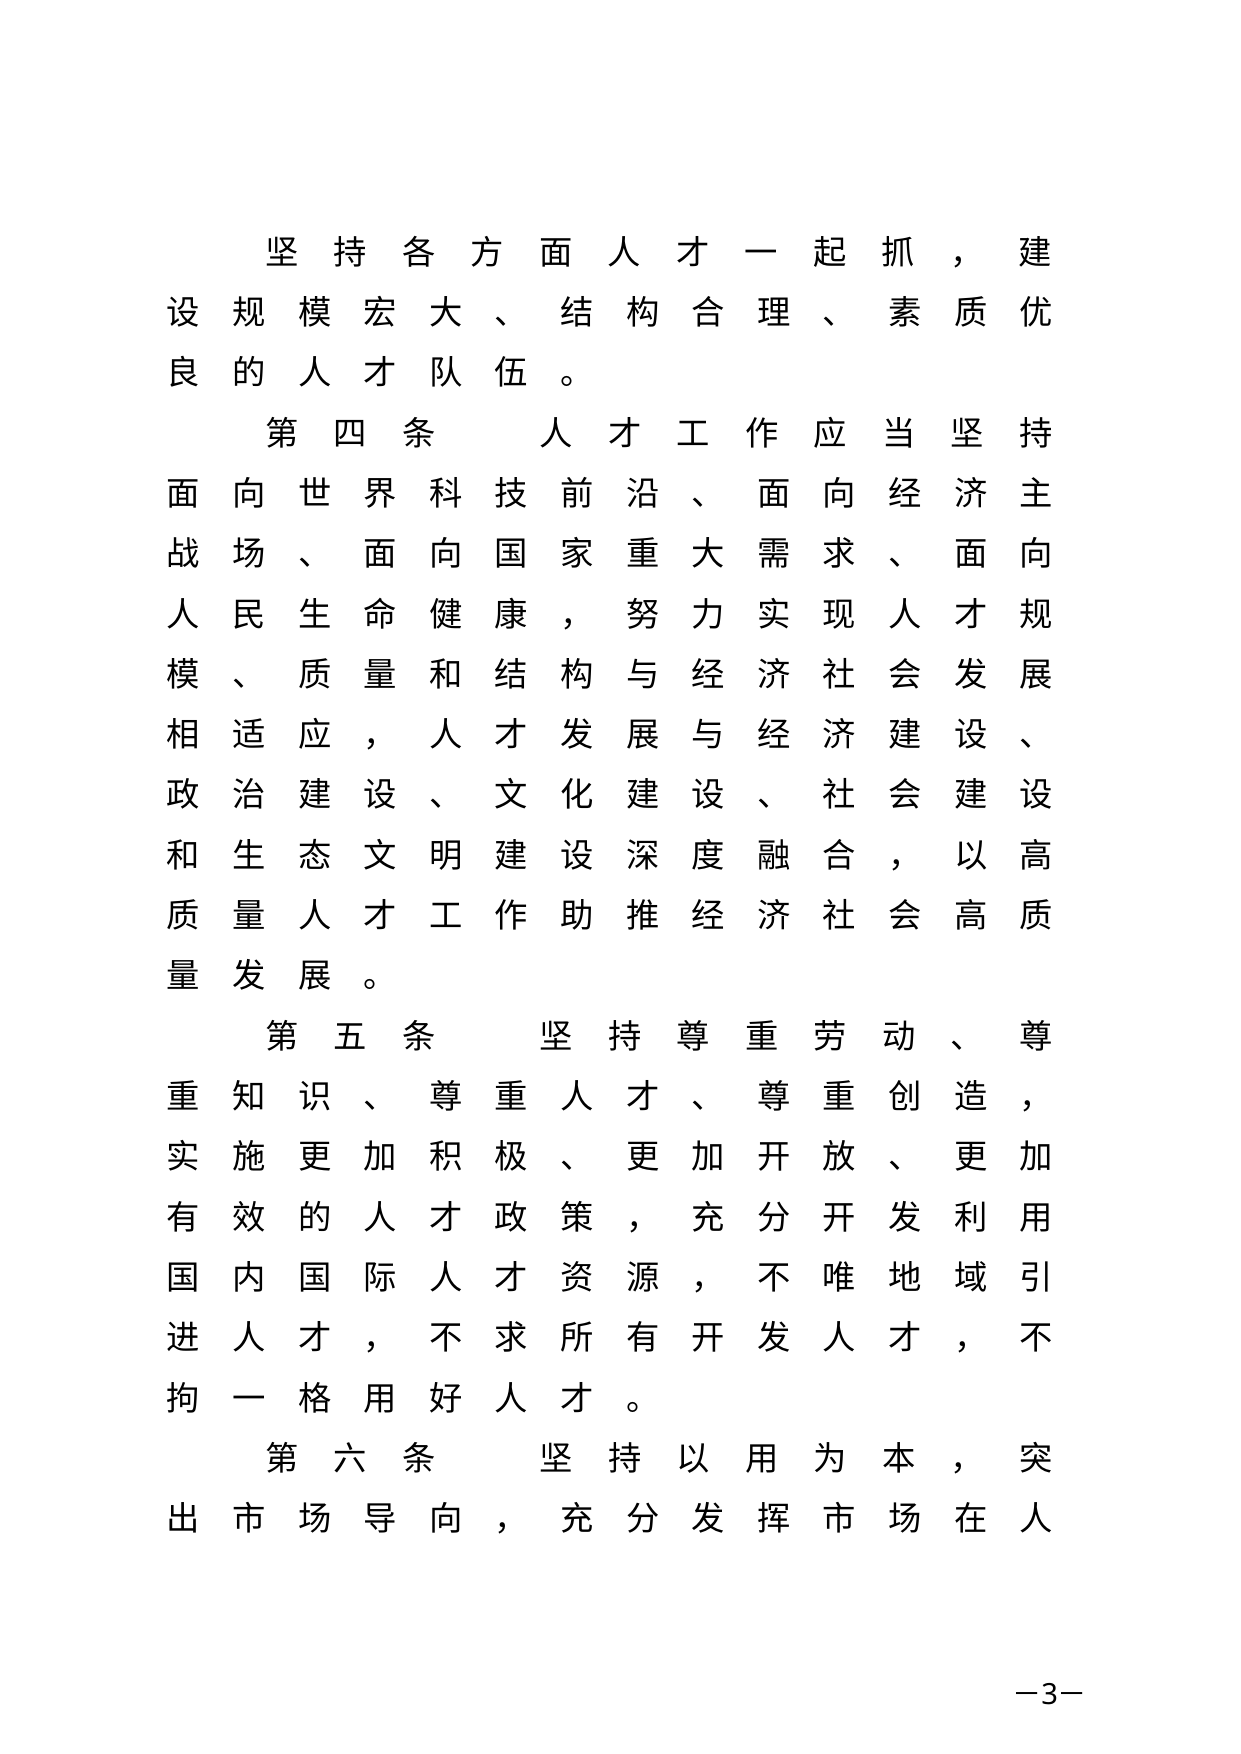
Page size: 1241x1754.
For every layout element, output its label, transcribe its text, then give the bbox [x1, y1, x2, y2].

text 第四条 人才工作应当坚持面向世界科技前沿、面向经济主战场、面向国家重大需求、面向人民生命健康，努力实现人才规模、质量和结构与经济社会发展相适应，人才发展与经济建设、政治建设、文化建设、社会建设和生态文明建设深度融合，以高质量人才工作助推经济社会高质量发展。 [167, 400, 1085, 1003]
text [167, 1426, 1085, 1546]
text 第五条 坚持尊重劳动、尊重知识、尊重人才、尊重创造，实施更加积极、更加开放、更加有效的人才政策，充分开发利用国内国际人才资源，不唯地域引进人才，不求所有开发人才，不拘一格用好人才。 [167, 1003, 1085, 1426]
text 坚持各方面人才一起抓，建设规模宏大、结构合理、素质优良的人才队伍。 [167, 219, 1085, 400]
